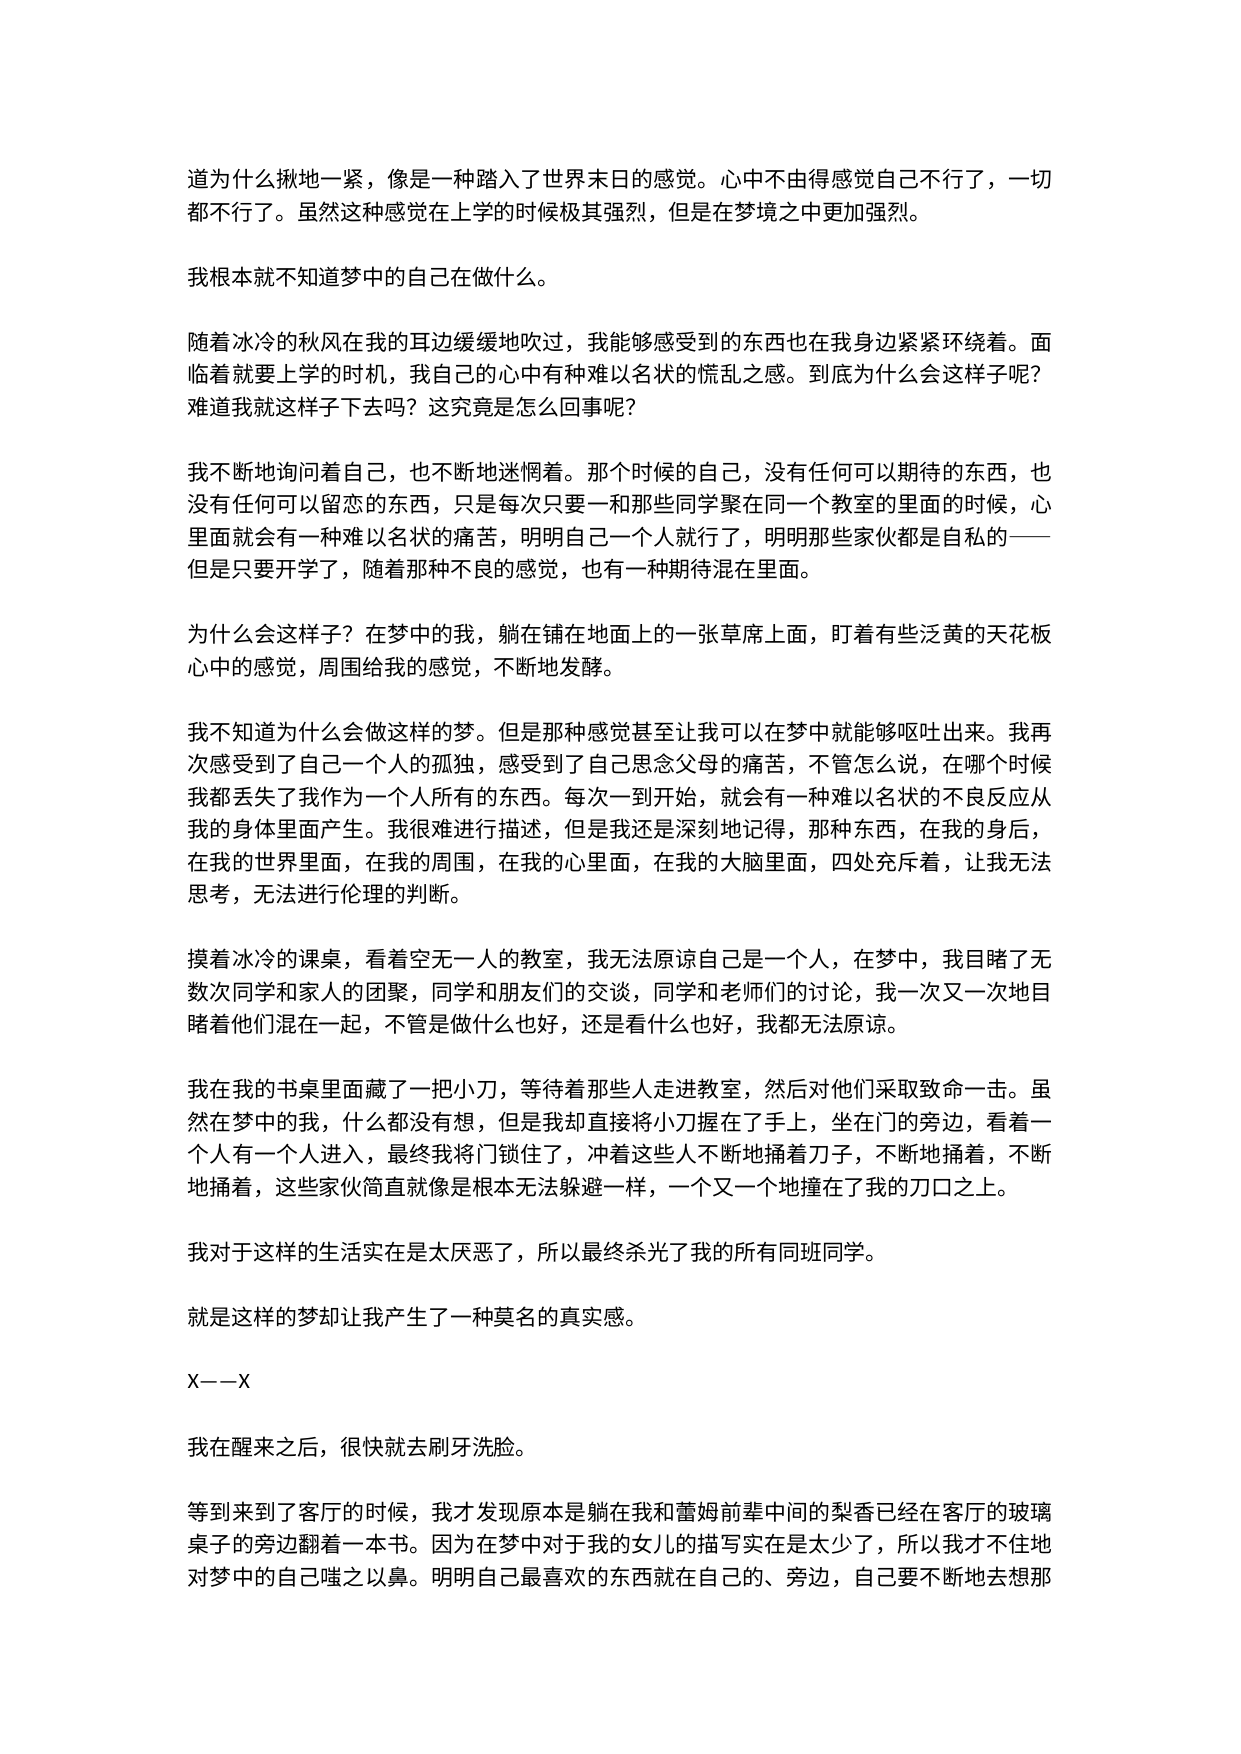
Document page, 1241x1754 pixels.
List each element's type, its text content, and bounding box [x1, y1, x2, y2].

text 我不断地询问着自己，也不断地迷惘着。那个时候的自己，没有任何可以期待的东西，也没有任何可以留恋的东西，只是每次只要一和那些同学聚在同一个教室的里面的时候，心里面就会有一种难以名状的痛苦，明明自己一个人就行了，明明那些家伙都是自私的——但是只要开学了，随着那种不良的感觉，也有一种期待混在里面。 [187, 454, 1053, 584]
text 我不知道为什么会做这样的梦。但是那种感觉甚至让我可以在梦中就能够呕吐出来。我再次感受到了自己一个人的孤独，感受到了自己思念父母的痛苦，不管怎么说，在哪个时候，我都丢失了我作为一个人所有的东西。每次一到开始，就会有一种难以名状的不良反应从我的身体里面产生。我很难进行描述，但是我还是深刻地记得，那种东西，在我的身后，在我的世界里面，在我的周围，在我的心里面，在我的大脑里面，四处充斥着，让我无法思考，无法进行伦理的判断。 [187, 714, 1053, 909]
text 随着冰冷的秋风在我的耳边缓缓地吹过，我能够感受到的东西也在我身边紧紧环绕着。面临着就要上学的时机，我自己的心中有种难以名状的慌乱之感。到底为什么会这样子呢？难道我就这样子下去吗？这究竟是怎么回事呢？ [187, 324, 1053, 422]
text 就是这样的梦却让我产生了一种莫名的真实感。 [187, 1299, 1053, 1332]
text 我在我的书桌里面藏了一把小刀，等待着那些人走进教室，然后对他们采取致命一击。虽然在梦中的我，什么都没有想，但是我却直接将小刀握在了手上，坐在门的旁边，看着一个人有一个人进入，最终我将门锁住了，冲着这些人不断地捅着刀子，不断地捅着，不断地捅着，这些家伙简直就像是根本无法躲避一样，一个又一个地撞在了我的刀口之上。 [187, 1072, 1053, 1202]
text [187, 162, 1053, 227]
text 我在醒来之后，很快就去刷牙洗脸。 [187, 1429, 1053, 1462]
text 我根本就不知道梦中的自己在做什么。 [187, 259, 1053, 292]
text X——X [187, 1364, 1053, 1397]
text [187, 1494, 1053, 1592]
text 我对于这样的生活实在是太厌恶了，所以最终杀光了我的所有同班同学。 [187, 1234, 1053, 1267]
text 摸着冰冷的课桌，看着空无一人的教室，我无法原谅自己是一个人，在梦中，我目睹了无数次同学和家人的团聚，同学和朋友们的交谈，同学和老师们的讨论，我一次又一次地目睹着他们混在一起，不管是做什么也好，还是看什么也好，我都无法原谅。 [187, 942, 1053, 1039]
text 为什么会这样子？在梦中的我，躺在铺在地面上的一张草席上面，盯着有些泛黄的天花板，心中的感觉，周围给我的感觉，不断地发酵。 [187, 617, 1053, 682]
